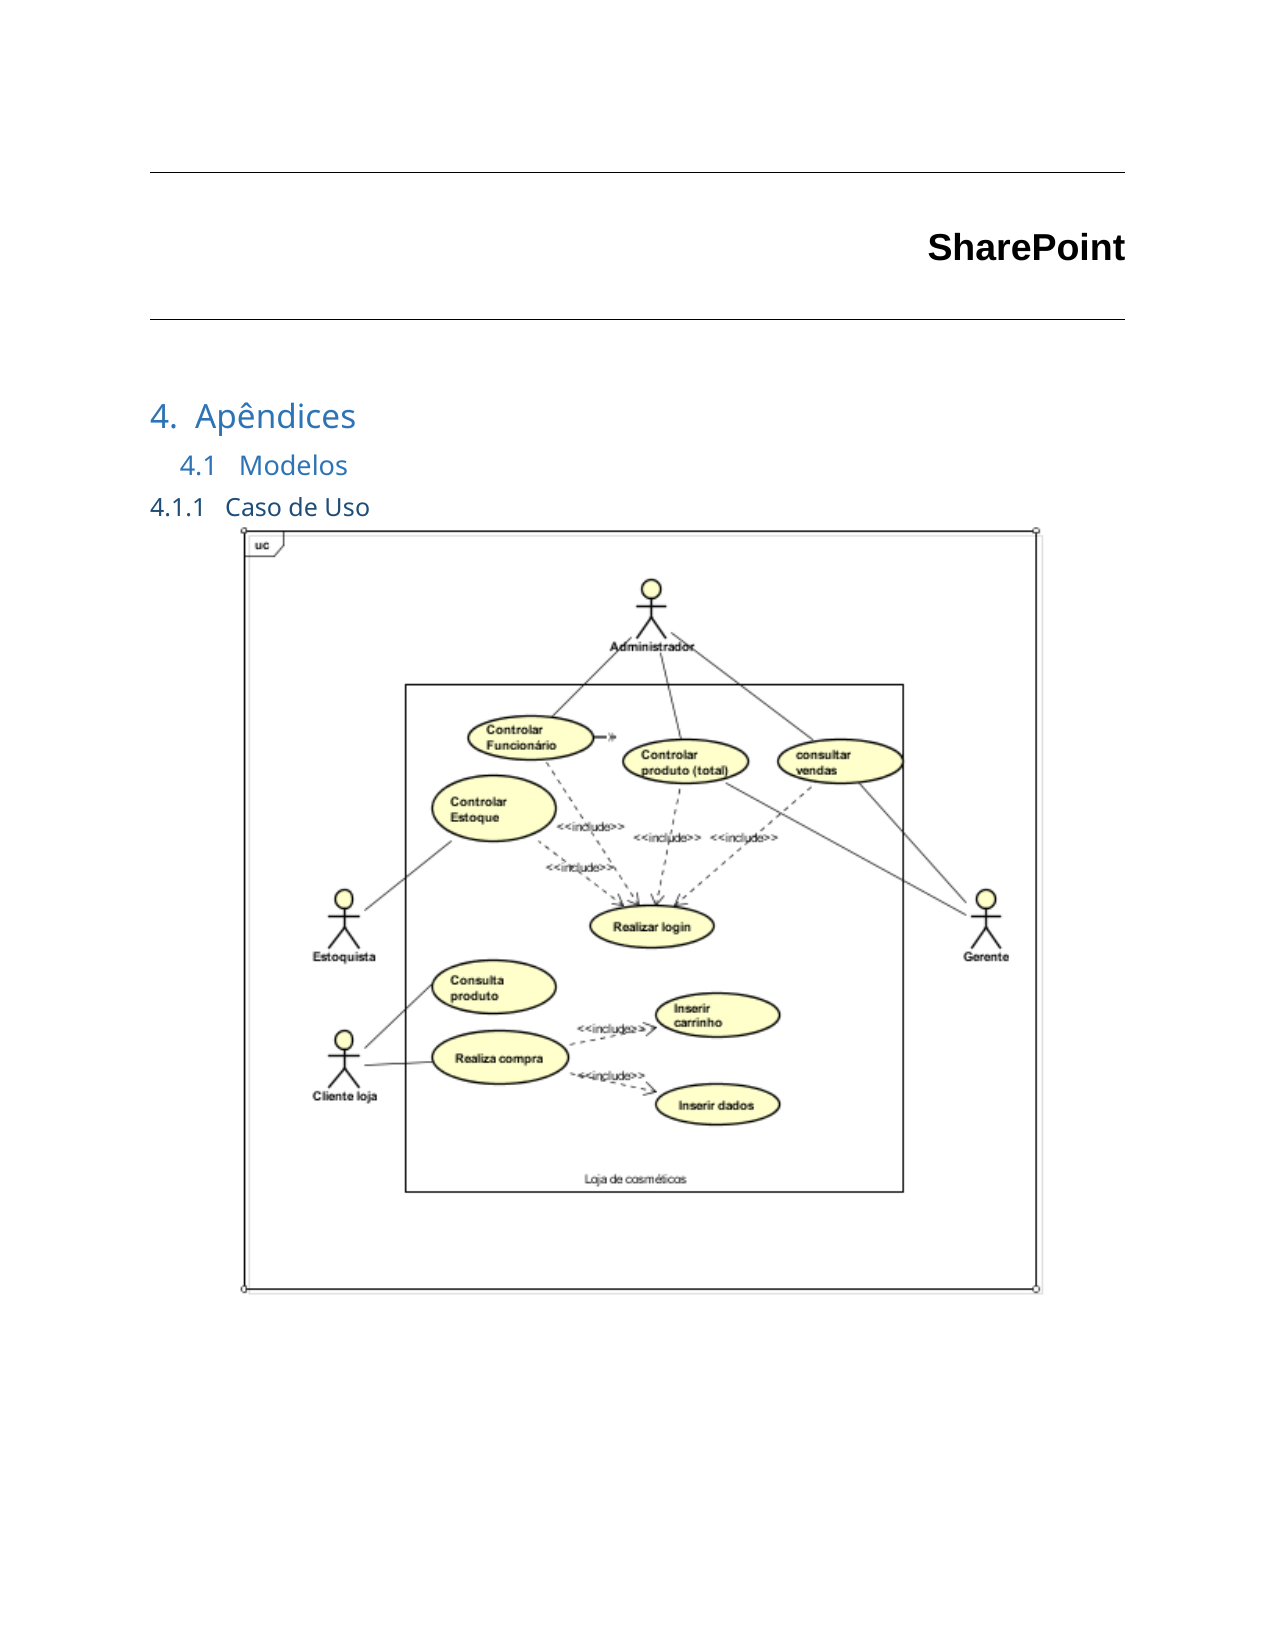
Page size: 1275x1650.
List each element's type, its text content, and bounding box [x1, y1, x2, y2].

subtitle Modelos [179, 446, 1125, 483]
subtitle Apêndices [150, 393, 1125, 438]
subtitle Caso de Uso [150, 490, 1125, 524]
picture [230, 526, 1045, 1298]
